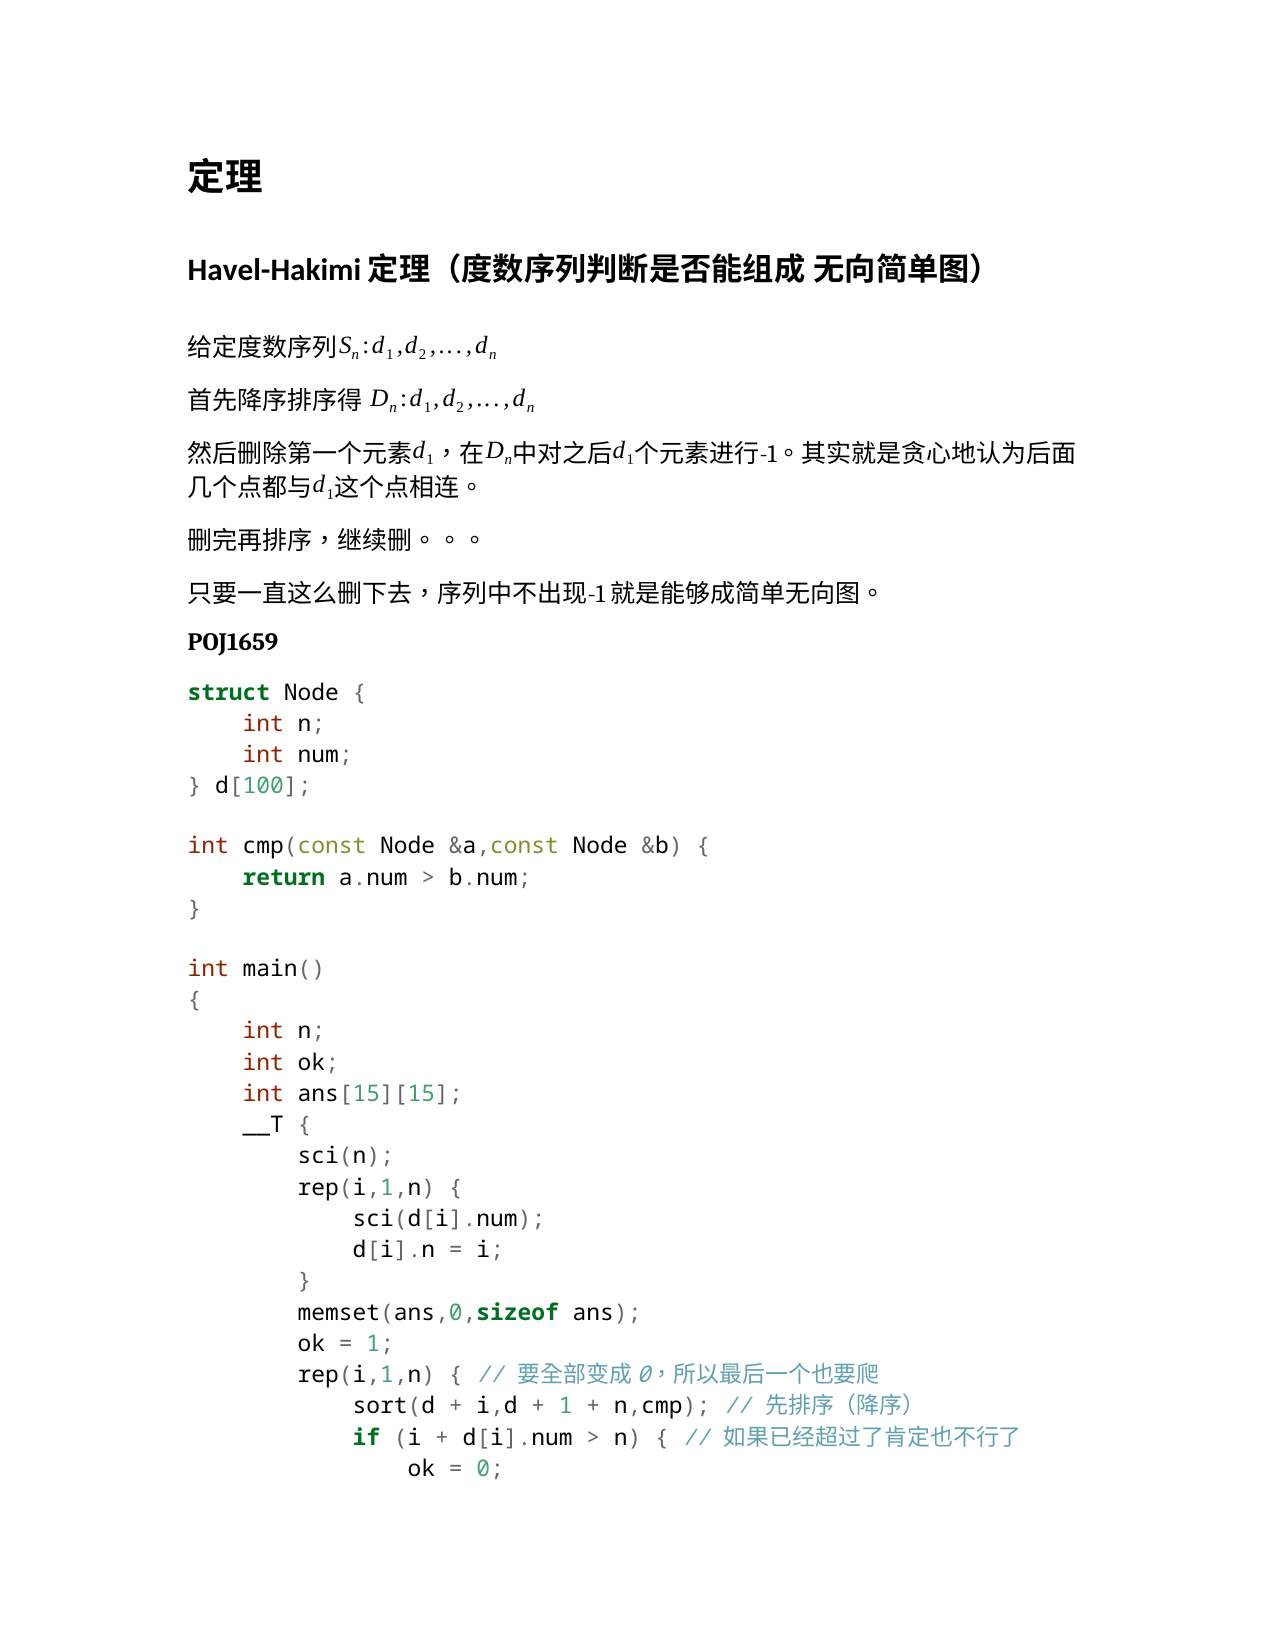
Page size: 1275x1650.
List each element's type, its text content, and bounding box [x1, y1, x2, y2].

text 给定度数序列 [187, 330, 1087, 364]
text 删完再排序，继续删。。。 [187, 522, 1087, 557]
subtitle Havel-Hakimi定理（度数序列判断是否能组成 无向简单图） [187, 247, 1087, 290]
text 只要一直这么删下去，序列中不出现-1就是能够成简单无向图。 [187, 575, 1087, 609]
text 然后删除第一个元素，在中对之后个元素进行-1。其实就是贪心地认为后面几个点都与这个点相连。 [187, 436, 1087, 504]
text 首先降序排序得 [187, 383, 1087, 417]
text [187, 676, 1087, 1483]
subtitle 定理 [187, 150, 1087, 201]
text POJ1659 [187, 628, 1087, 657]
